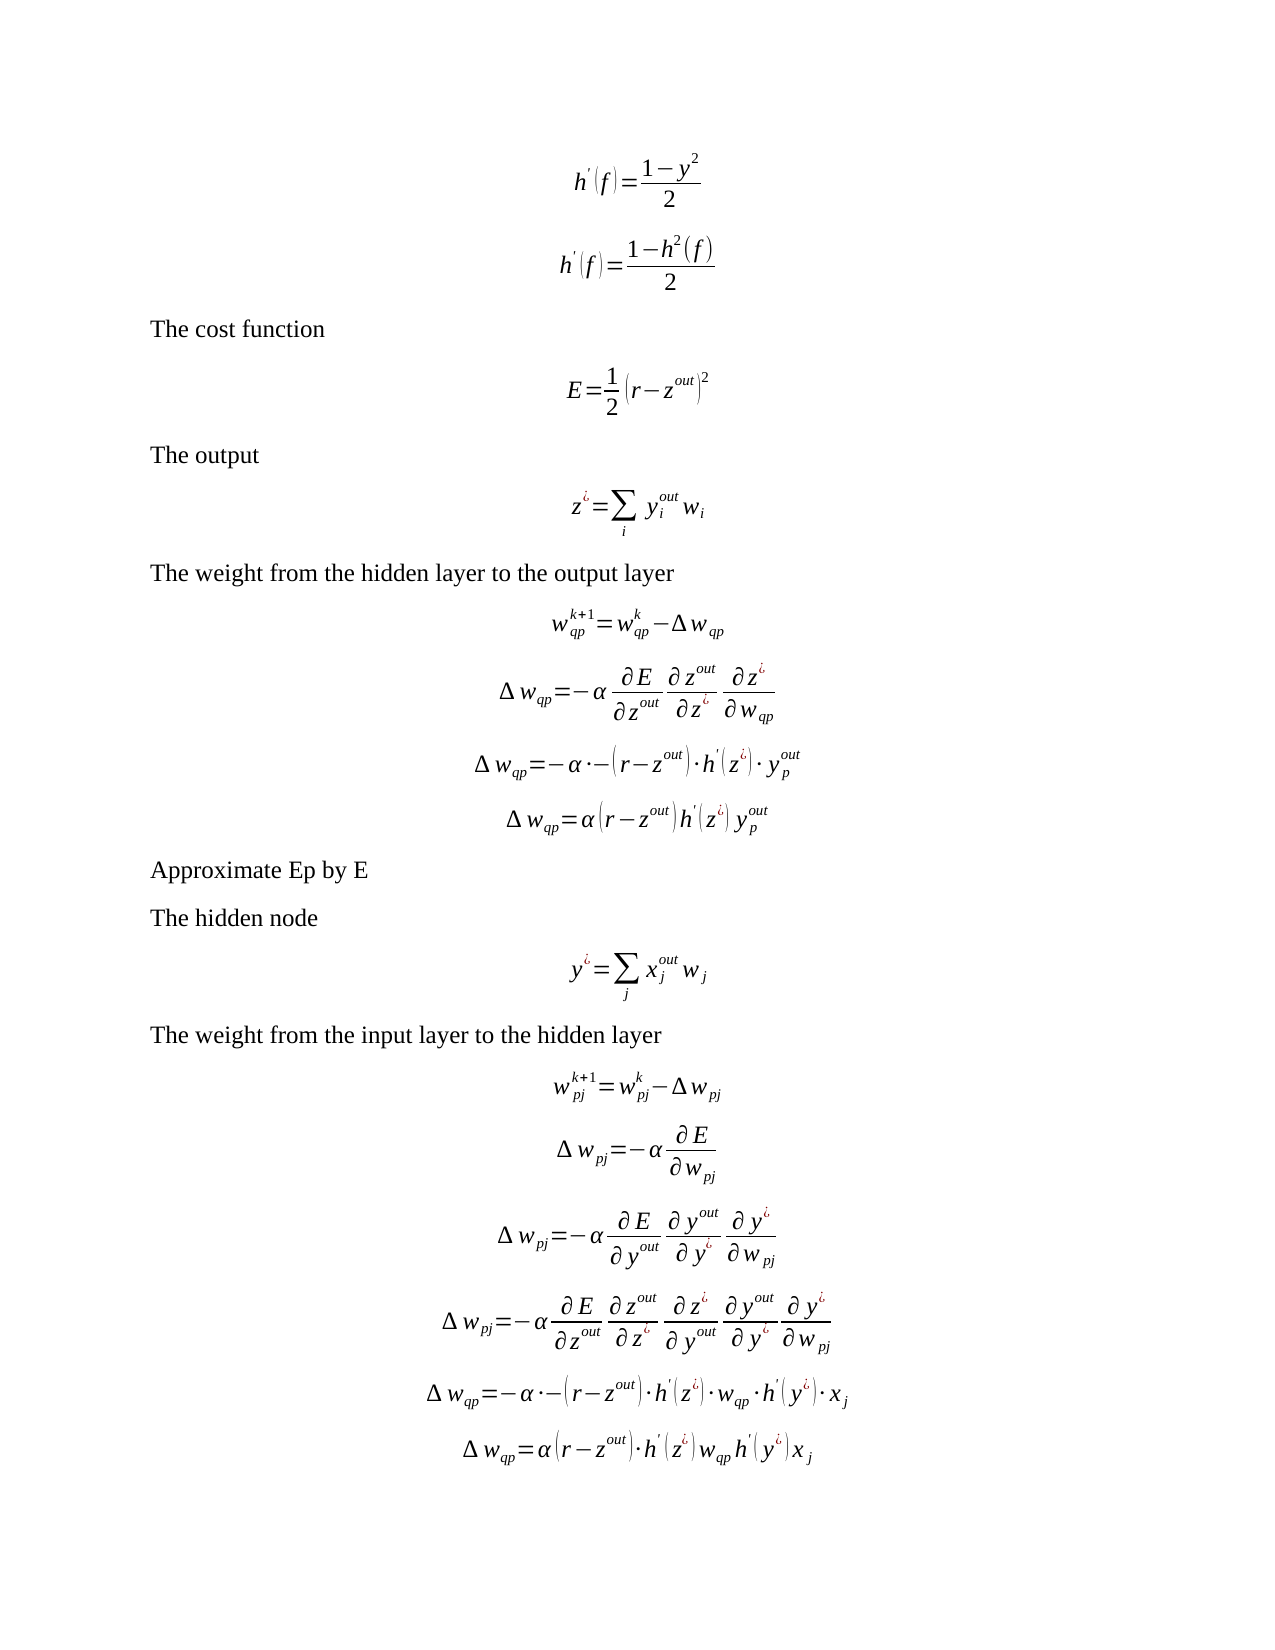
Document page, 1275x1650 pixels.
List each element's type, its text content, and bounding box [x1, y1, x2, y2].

text The hidden node [150, 903, 1125, 931]
text Approximate Ep by E [150, 855, 1125, 884]
text The weight from the input layer to the hidden layer [150, 1020, 1125, 1049]
text The weight from the hidden layer to the output layer [150, 558, 1125, 586]
text The output [150, 440, 1125, 469]
text The cost function [150, 314, 1125, 343]
